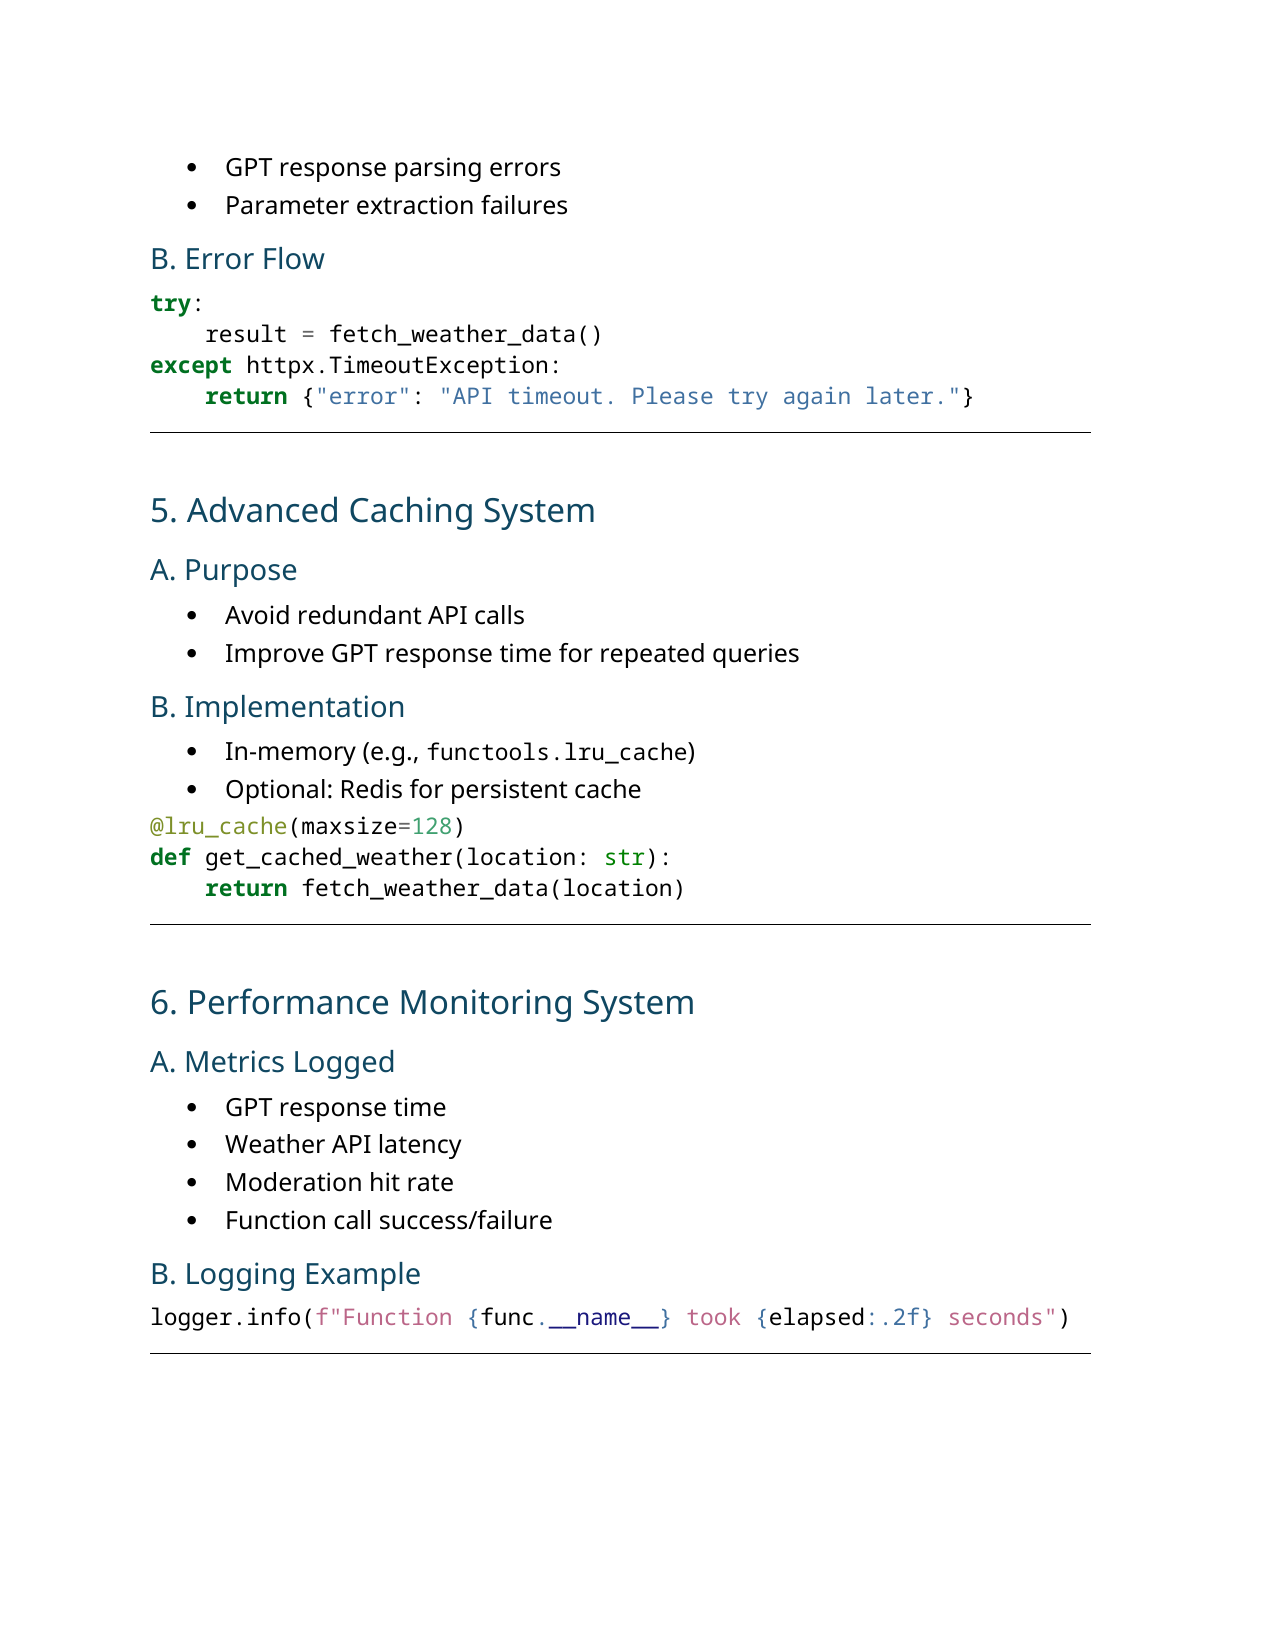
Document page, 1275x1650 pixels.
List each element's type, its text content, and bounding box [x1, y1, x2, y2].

subtitle B. Implementation [150, 686, 1125, 726]
list Avoid redundant API calls [187, 597, 1125, 631]
list Optional: Redis for persistent cache [187, 772, 1125, 806]
list Parameter extraction failures [187, 188, 1125, 222]
list GPT response parsing errors [187, 150, 1125, 184]
list Moderation hit rate [187, 1165, 1125, 1199]
list Weather API latency [187, 1127, 1125, 1161]
list In-memory (e.g., functools.lru_cache) [187, 734, 1125, 768]
list GPT response time [187, 1089, 1125, 1123]
text @lru_cache(maxsize=128) def get_cached_weather(location: str): return fetch_weather_data(location) [150, 809, 1125, 903]
subtitle B. Error Flow [150, 238, 1125, 278]
subtitle A. Purpose [150, 549, 1125, 589]
subtitle A. Metrics Logged [150, 1041, 1125, 1081]
list Function call success/failure [187, 1203, 1125, 1237]
text logger.info(f"Function {func.__name__} took {elapsed:.2f} seconds") [150, 1301, 1125, 1333]
text try: result = fetch_weather_data() except httpx.TimeoutException: return {"error": "API timeout. Please try again later."} [150, 287, 1125, 412]
subtitle B. Logging Example [150, 1253, 1125, 1293]
subtitle 6. Performance Monitoring System [150, 979, 1125, 1024]
subtitle 5. Advanced Caching System [150, 487, 1125, 533]
list Improve GPT response time for repeated queries [187, 635, 1125, 669]
